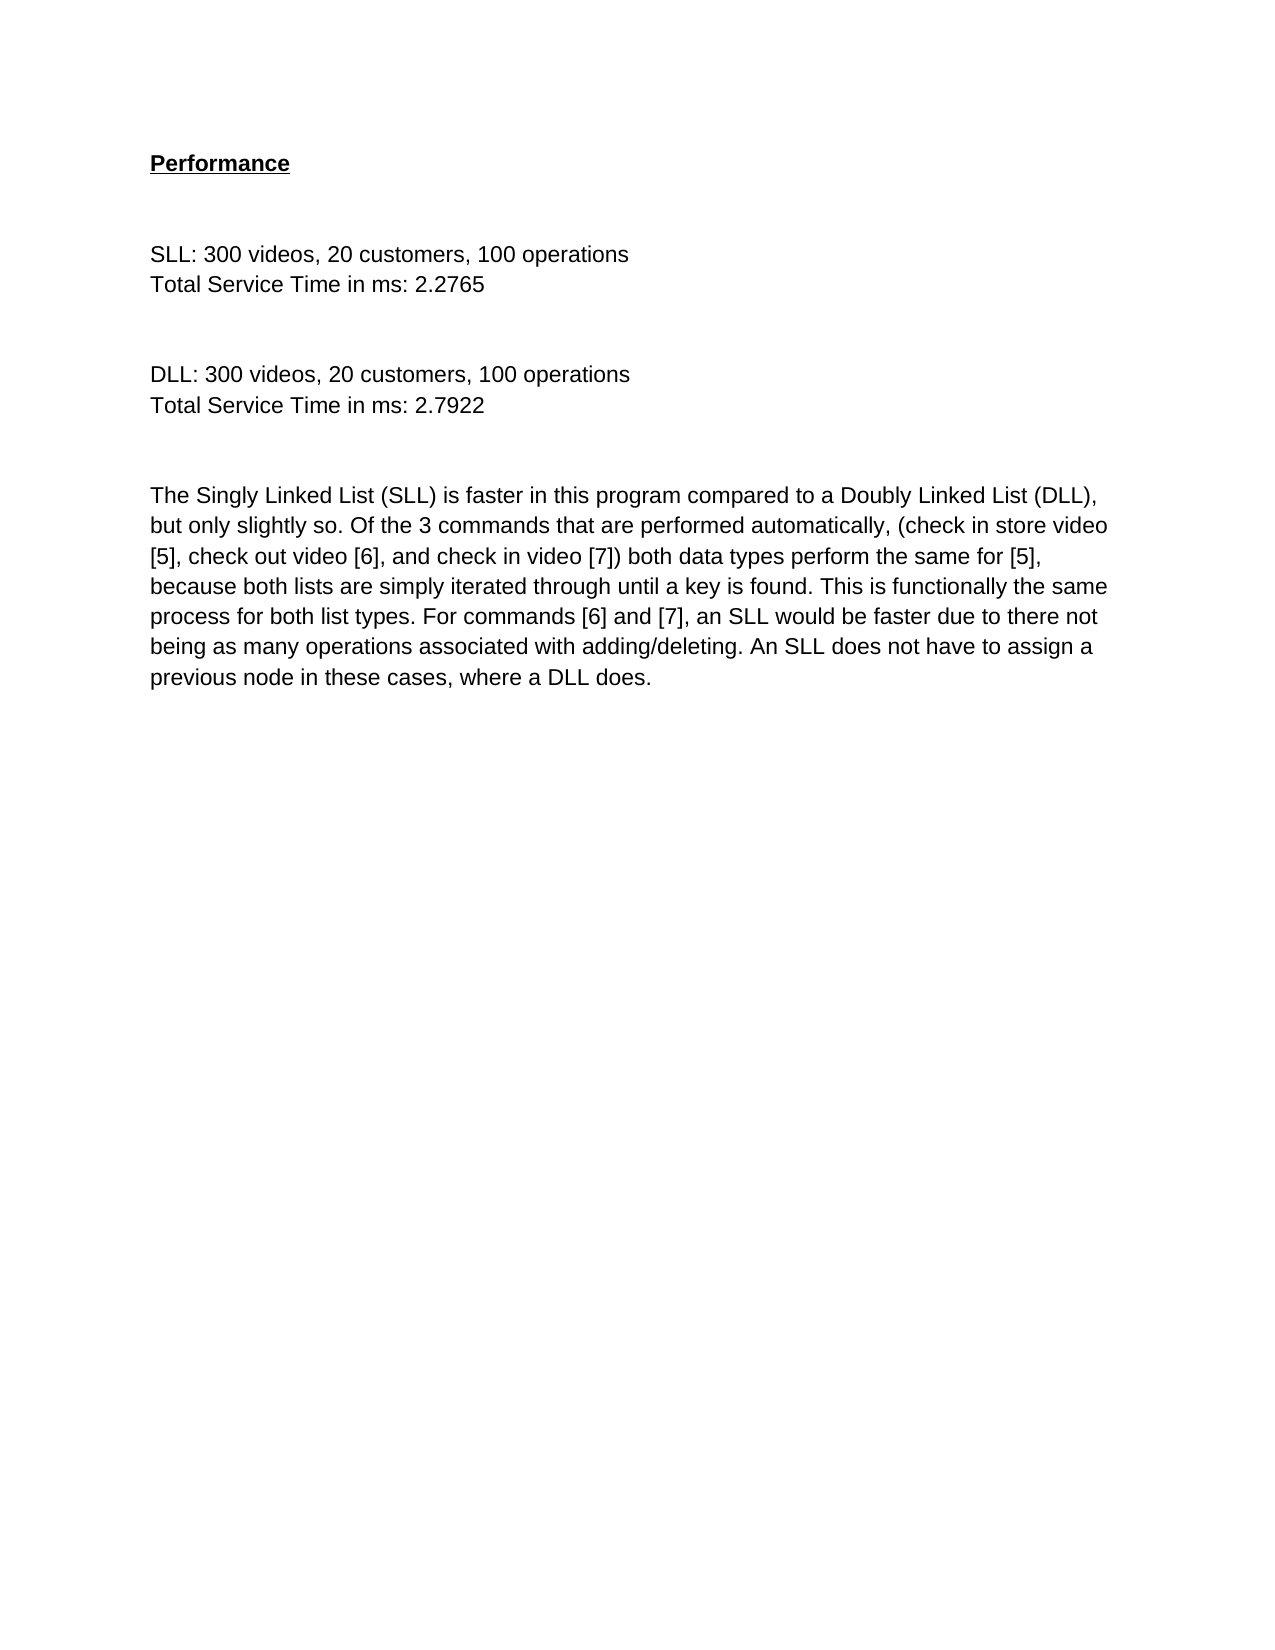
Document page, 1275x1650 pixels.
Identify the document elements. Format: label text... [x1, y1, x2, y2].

text SLL: 300 videos, 20 customers, 100 operations [150, 241, 1125, 267]
text Total Service Time in ms: 2.2765 [150, 271, 1125, 297]
text Performance [150, 150, 1125, 176]
text DLL: 300 videos, 20 customers, 100 operations [150, 361, 1125, 388]
text The Singly Linked List (SLL) is faster in this program compared to a Doubly Linked List (DLL), but only slightly so. Of the 3 commands that are performed automatically, (check in store video [5], check out video [6], and check in video [7]) both data types perform the same for [5], because both lists are simply iterated through until a key is found. This is functionally the same process for both list types. For commands [6] and [7], an SLL would be faster due to there not being as many operations associated with adding/deleting. An SLL does not have to assign a previous node in these cases, where a DLL does. [150, 482, 1125, 690]
text Total Service Time in ms: 2.7922 [150, 392, 1125, 418]
